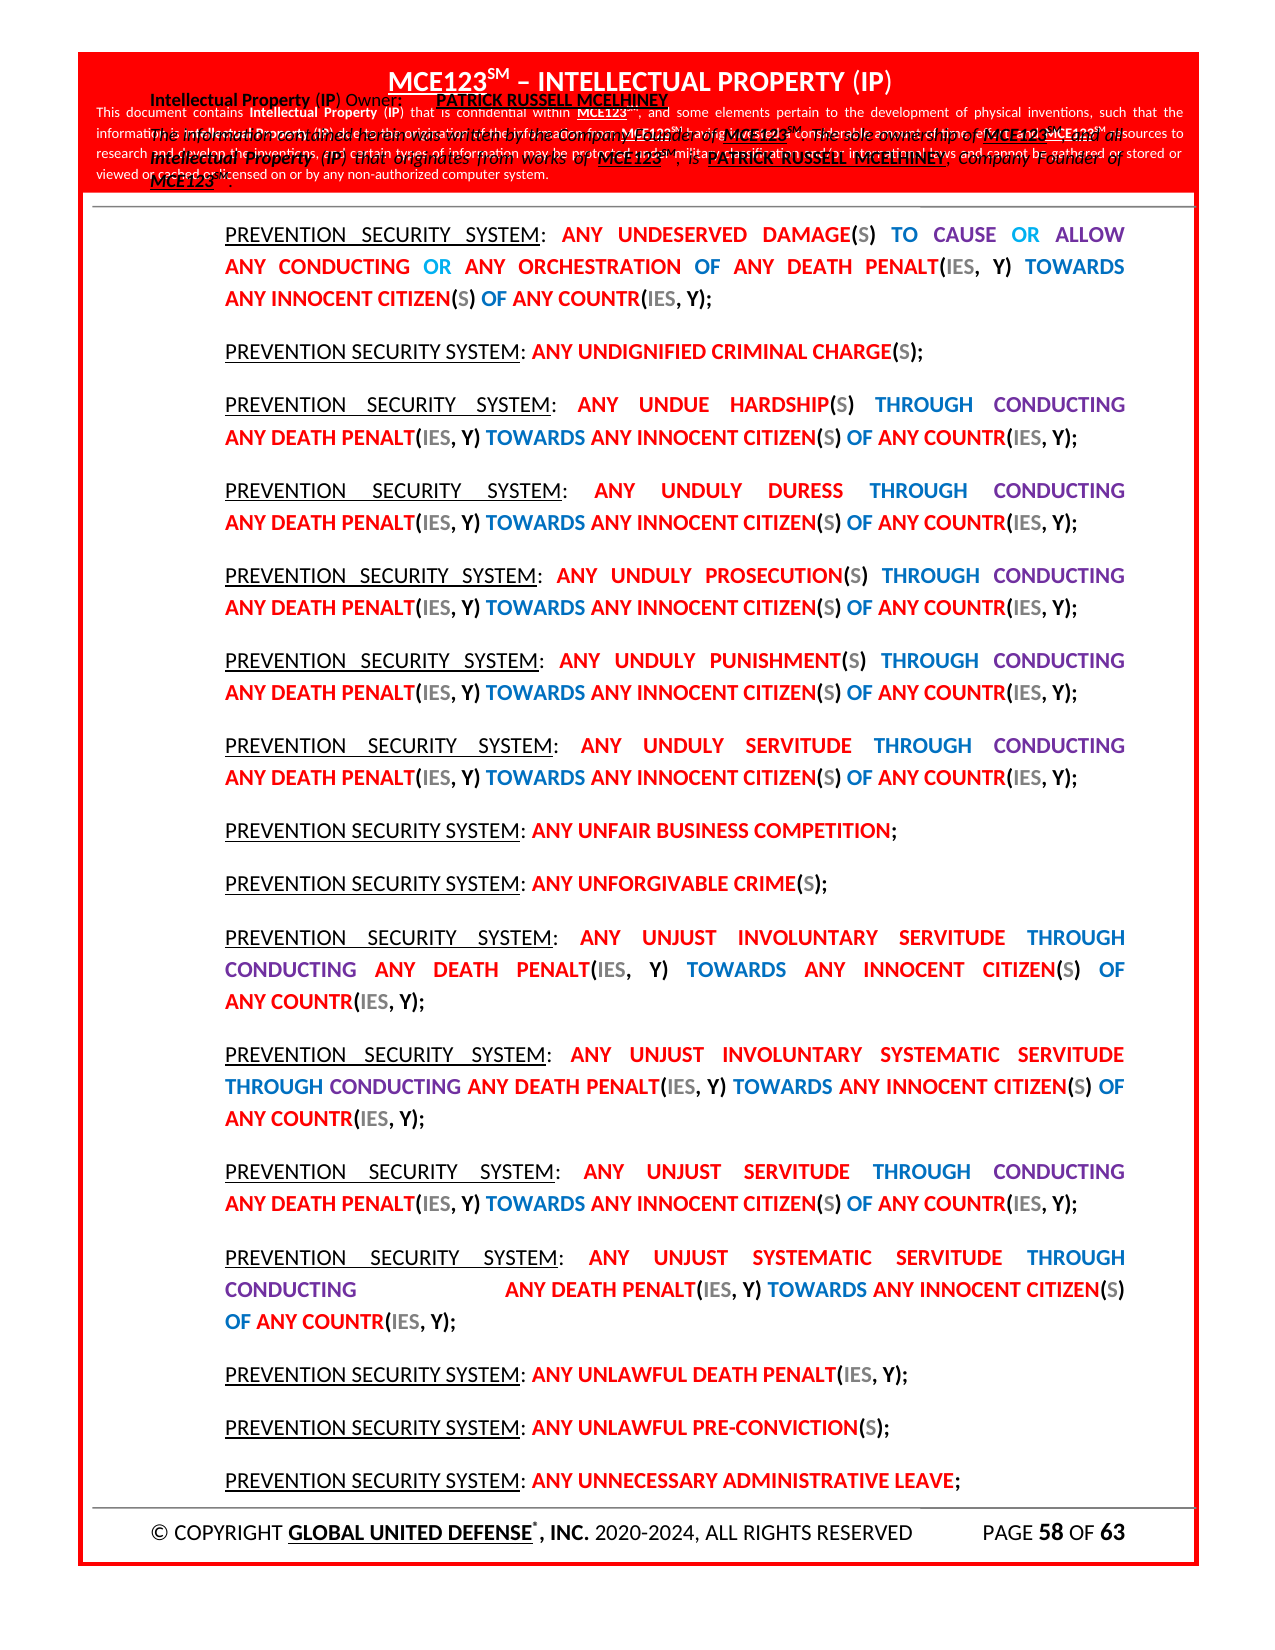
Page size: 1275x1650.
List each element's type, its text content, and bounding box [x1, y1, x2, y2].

text PREVENTION SECURITY SYSTEM: ANY UNDULY PUNISHMENT(S) THROUGH CONDUCTING ANY DEATH PENALT(IES, Y) TOWARDS ANY INNOCENT CITIZEN(S) OF ANY COUNTR(IES, Y); [225, 646, 1125, 706]
text PREVENTION SECURITY SYSTEM: ANY UNJUST SERVITUDE THROUGH CONDUCTING ANY DEATH PENALT(IES, Y) TOWARDS ANY INNOCENT CITIZEN(S) OF ANY COUNTR(IES, Y); [225, 1157, 1125, 1218]
text PREVENTION SECURITY SYSTEM: ANY UNDUE HARDSHIP(S) THROUGH CONDUCTING ANY DEATH PENALT(IES, Y) TOWARDS ANY INNOCENT CITIZEN(S) OF ANY COUNTR(IES, Y); [225, 391, 1125, 451]
text PREVENTION SECURITY SYSTEM: ANY UNJUST INVOLUNTARY SYSTEMATIC SERVITUDE THROUGH CONDUCTING ANY DEATH PENALT(IES, Y) TOWARDS ANY INNOCENT CITIZEN(S) OF ANY COUNTR(IES, Y); [225, 1040, 1125, 1132]
text PREVENTION SECURITY SYSTEM: ANY UNDULY DURESS THROUGH CONDUCTING ANY DEATH PENALT(IES, Y) TOWARDS ANY INNOCENT CITIZEN(S) OF ANY COUNTR(IES, Y); [225, 476, 1125, 536]
text PREVENTION SECURITY SYSTEM: ANY UNJUST INVOLUNTARY SERVITUDE THROUGH CONDUCTING ANY DEATH PENALT(IES, Y) TOWARDS ANY INNOCENT CITIZEN(S) OF ANY COUNTR(IES, Y); [225, 923, 1125, 1015]
text PREVENTION SECURITY SYSTEM: ANY UNLAWFUL PRE-CONVICTION(S); [225, 1413, 1125, 1441]
text PREVENTION SECURITY SYSTEM: ANY UNLAWFUL DEATH PENALT(IES, Y); [225, 1360, 1125, 1388]
text PREVENTION SECURITY SYSTEM: ANY UNDESERVED DAMAGE(S) TO CAUSE OR ALLOW ANY CONDUCTING OR ANY ORCHESTRATION OF ANY DEATH PENALT(IES, Y) TOWARDS ANY INNOCENT CITIZEN(S) OF ANY COUNTR(IES, Y); [225, 220, 1125, 312]
text PREVENTION SECURITY SYSTEM: ANY UNFAIR BUSINESS COMPETITION; [225, 817, 1125, 844]
text PREVENTION SECURITY SYSTEM: ANY UNDULY SERVITUDE THROUGH CONDUCTING ANY DEATH PENALT(IES, Y) TOWARDS ANY INNOCENT CITIZEN(S) OF ANY COUNTR(IES, Y); [225, 731, 1125, 792]
text PREVENTION SECURITY SYSTEM: ANY UNNECESSARY ADMINISTRATIVE LEAVE; [225, 1466, 1125, 1494]
text PREVENTION SECURITY SYSTEM: ANY UNDIGNIFIED CRIMINAL CHARGE(S); [225, 337, 1125, 366]
text PREVENTION SECURITY SYSTEM: ANY UNFORGIVABLE CRIME(S); [225, 869, 1125, 898]
text PREVENTION SECURITY SYSTEM: ANY UNJUST SYSTEMATIC SERVITUDE THROUGH CONDUCTING ANY DEATH PENALT(IES, Y) TOWARDS ANY INNOCENT CITIZEN(S) OF ANY COUNTR(IES, Y); [225, 1243, 1125, 1335]
text PREVENTION SECURITY SYSTEM: ANY UNDULY PROSECUTION(S) THROUGH CONDUCTING ANY DEATH PENALT(IES, Y) TOWARDS ANY INNOCENT CITIZEN(S) OF ANY COUNTR(IES, Y); [225, 561, 1125, 621]
